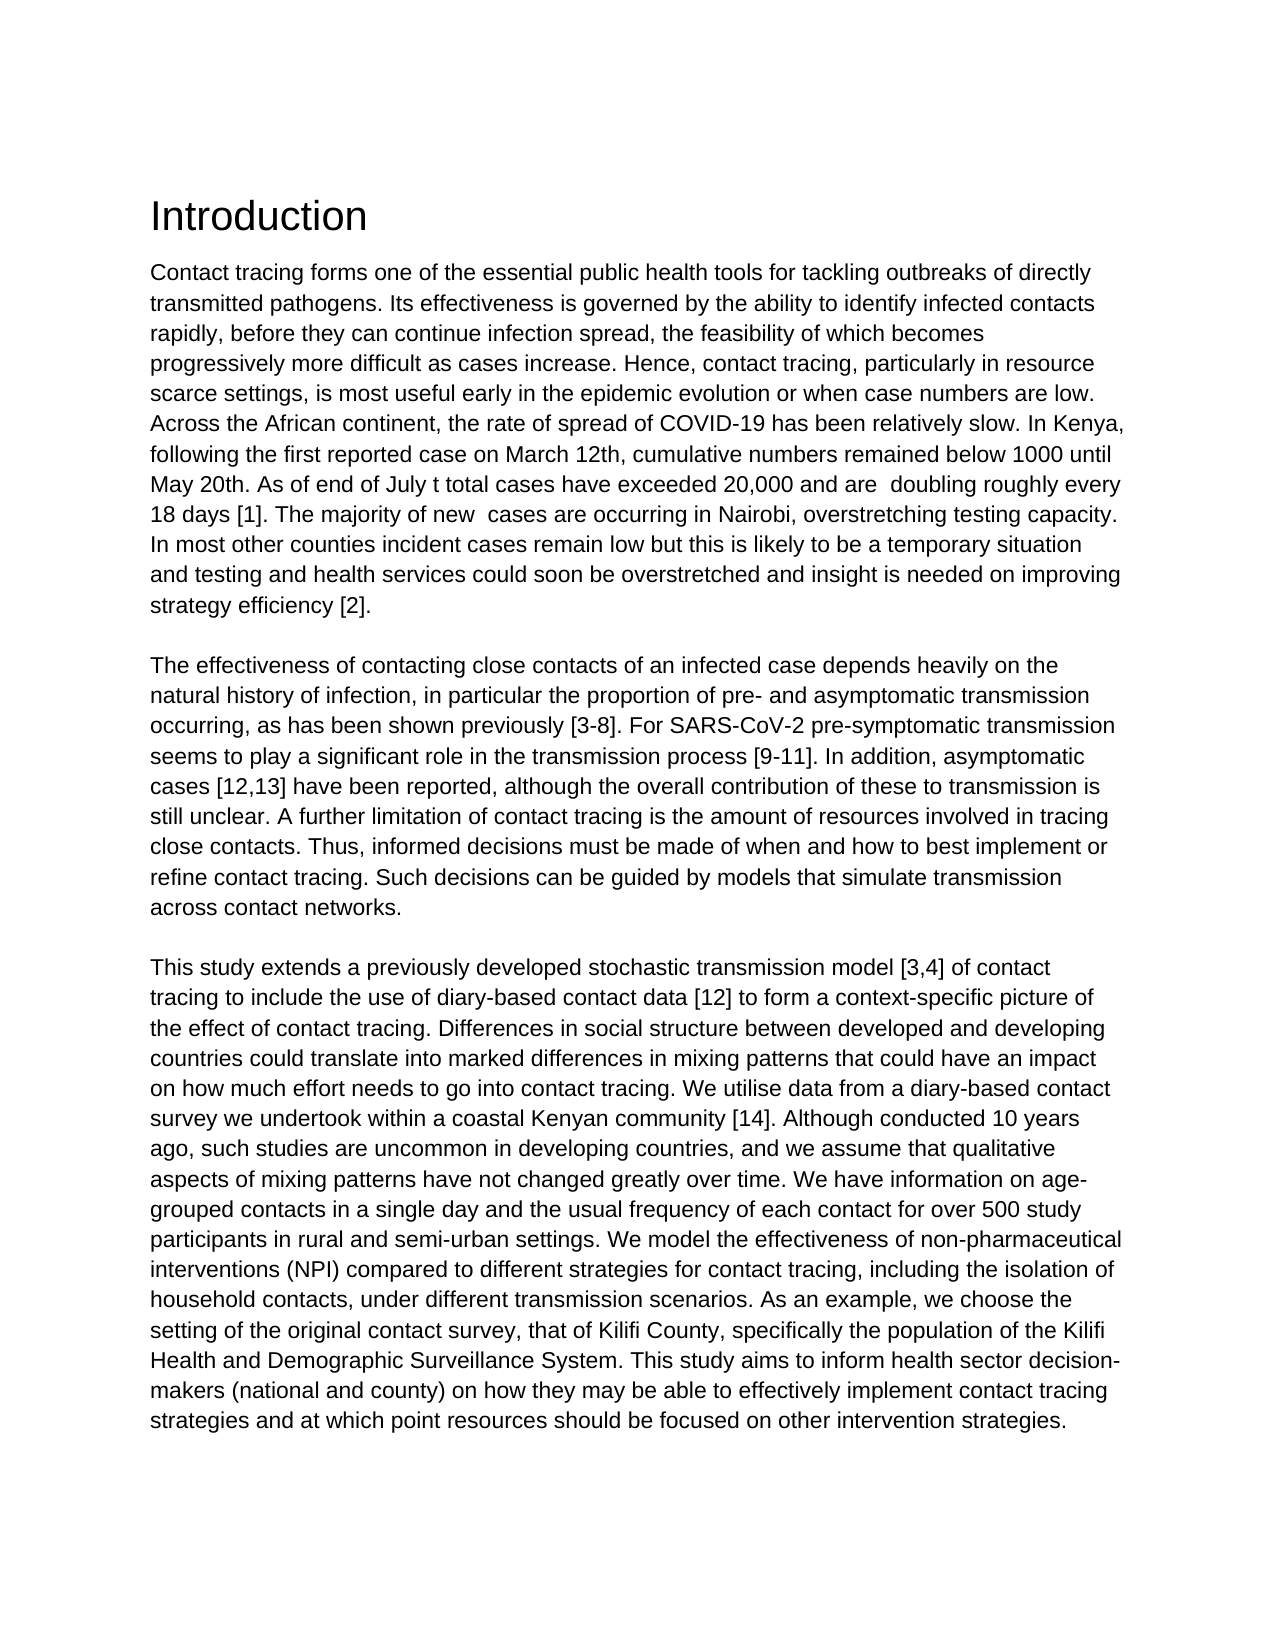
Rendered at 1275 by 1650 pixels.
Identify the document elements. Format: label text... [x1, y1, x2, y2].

subtitle Introduction [150, 192, 1125, 239]
text This study extends a previously developed stochastic transmission model [3,4] of contact tracing to include the use of diary-based contact data [12] to form a context-specific picture of the effect of contact tracing. Differences in social structure between developed and developing countries could translate into marked differences in mixing patterns that could have an impact on how much effort needs to go into contact tracing. We utilise data from a diary-based contact survey we undertook within a coastal Kenyan community [14]. Although conducted 10 years ago, such studies are uncommon in developing countries, and we assume that qualitative aspects of mixing patterns have not changed greatly over time. We have information on age-grouped contacts in a single day and the usual frequency of each contact for over 500 study participants in rural and semi-urban settings. We model the effectiveness of non-pharmaceutical interventions (NPI) compared to different strategies for contact tracing, including the isolation of household contacts, under different transmission scenarios. As an example, we choose the setting of the original contact survey, that of Kilifi County, specifically the population of the Kilifi Health and Demographic Surveillance System. This study aims to inform health sector decision-makers (national and county) on how they may be able to effectively implement contact tracing strategies and at which point resources should be focused on other intervention strategies. [150, 954, 1125, 1433]
text Contact tracing forms one of the essential public health tools for tackling outbreaks of directly transmitted pathogens. Its effectiveness is governed by the ability to identify infected contacts rapidly, before they can continue infection spread, the feasibility of which becomes progressively more difficult as cases increase. Hence, contact tracing, particularly in resource scarce settings, is most useful early in the epidemic evolution or when case numbers are low. Across the African continent, the rate of spread of COVID-19 has been relatively slow. In Kenya, following the first reported case on March 12th, cumulative numbers remained below 1000 until May 20th. As of end of July t total cases have exceeded 20,000 and are doubling roughly every 18 days [1]. The majority of new cases are occurring in Nairobi, overstretching testing capacity. In most other counties incident cases remain low but this is likely to be a temporary situation and testing and health services could soon be overstretched and insight is needed on improving strategy efficiency [2]. [150, 259, 1125, 618]
text The effectiveness of contacting close contacts of an infected case depends heavily on the natural history of infection, in particular the proportion of pre- and asymptomatic transmission occurring, as has been shown previously [3-8]. For SARS-CoV-2 pre-symptomatic transmission seems to play a significant role in the transmission process [9-11]. In addition, asymptomatic cases [12,13] have been reported, although the overall contribution of these to transmission is still unclear. A further limitation of contact tracing is the amount of resources involved in tracing close contacts. Thus, informed decisions must be made of when and how to best implement or refine contact tracing. Such decisions can be guided by models that simulate transmission across contact networks. [150, 652, 1125, 920]
